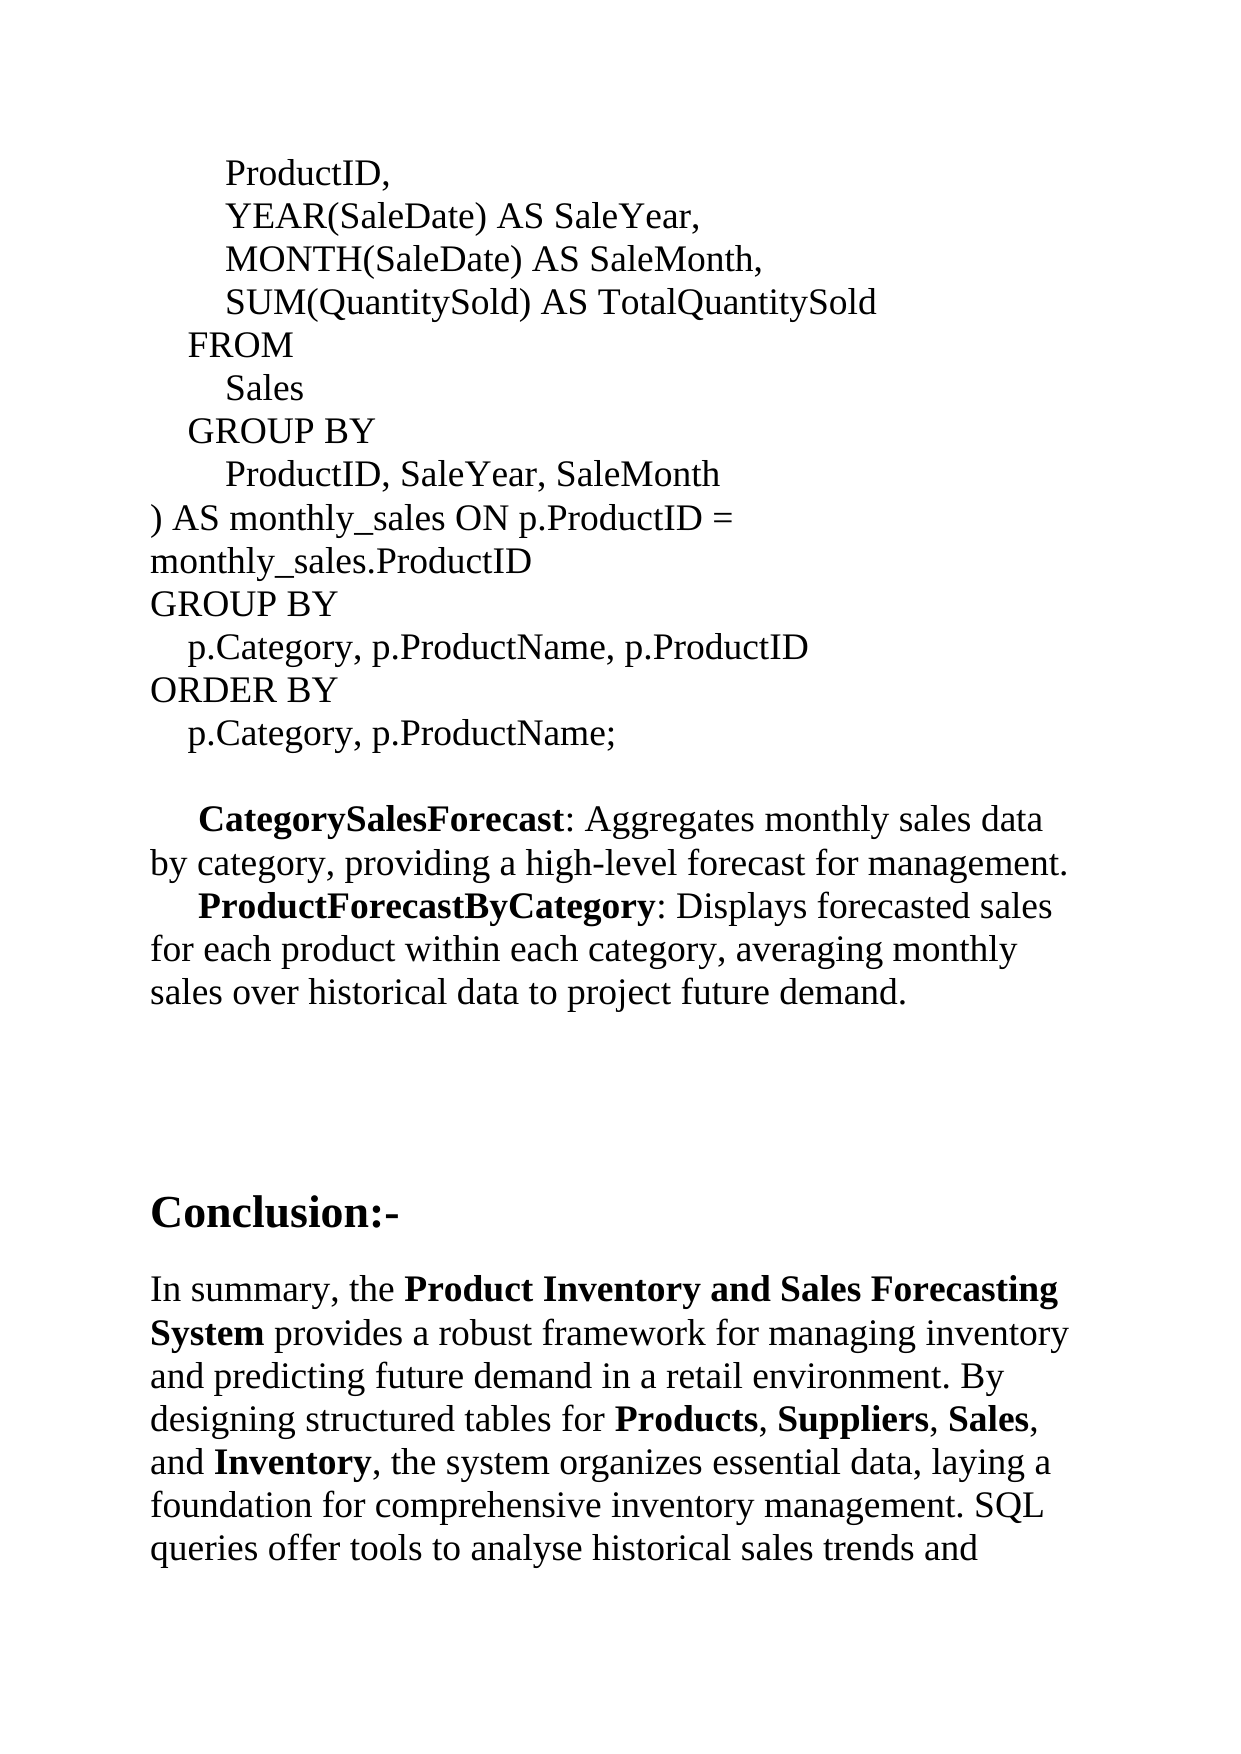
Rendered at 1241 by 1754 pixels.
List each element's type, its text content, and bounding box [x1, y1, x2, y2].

text YEAR(SaleDate) AS SaleYear, [150, 193, 1090, 236]
text GROUP BY [150, 581, 1090, 624]
text Conclusion:- [150, 1185, 1090, 1238]
text Sales [150, 366, 1090, 409]
text MONTH(SaleDate) AS SaleMonth, [150, 236, 1090, 279]
text ) AS monthly_sales ON p.ProductID = monthly_sales.ProductID [150, 495, 1090, 581]
text ProductID, SaleYear, SaleMonth [150, 452, 1090, 495]
text p.Category, p.ProductName; [150, 711, 1090, 754]
text ProductID, [150, 150, 1090, 193]
text p.Category, p.ProductName, p.ProductID [150, 624, 1090, 667]
text GROUP BY [150, 409, 1090, 452]
text FROM [150, 322, 1090, 366]
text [150, 1267, 1090, 1569]
text  ProductForecastByCategory: Displays forecasted sales for each product within each category, averaging monthly sales over historical data to project future demand. [150, 883, 1090, 1012]
text ORDER BY [150, 667, 1090, 711]
text SUM(QuantitySold) AS TotalQuantitySold [150, 279, 1090, 322]
text  CategorySalesForecast: Aggregates monthly sales data by category, providing a high-level forecast for management. [150, 797, 1090, 883]
